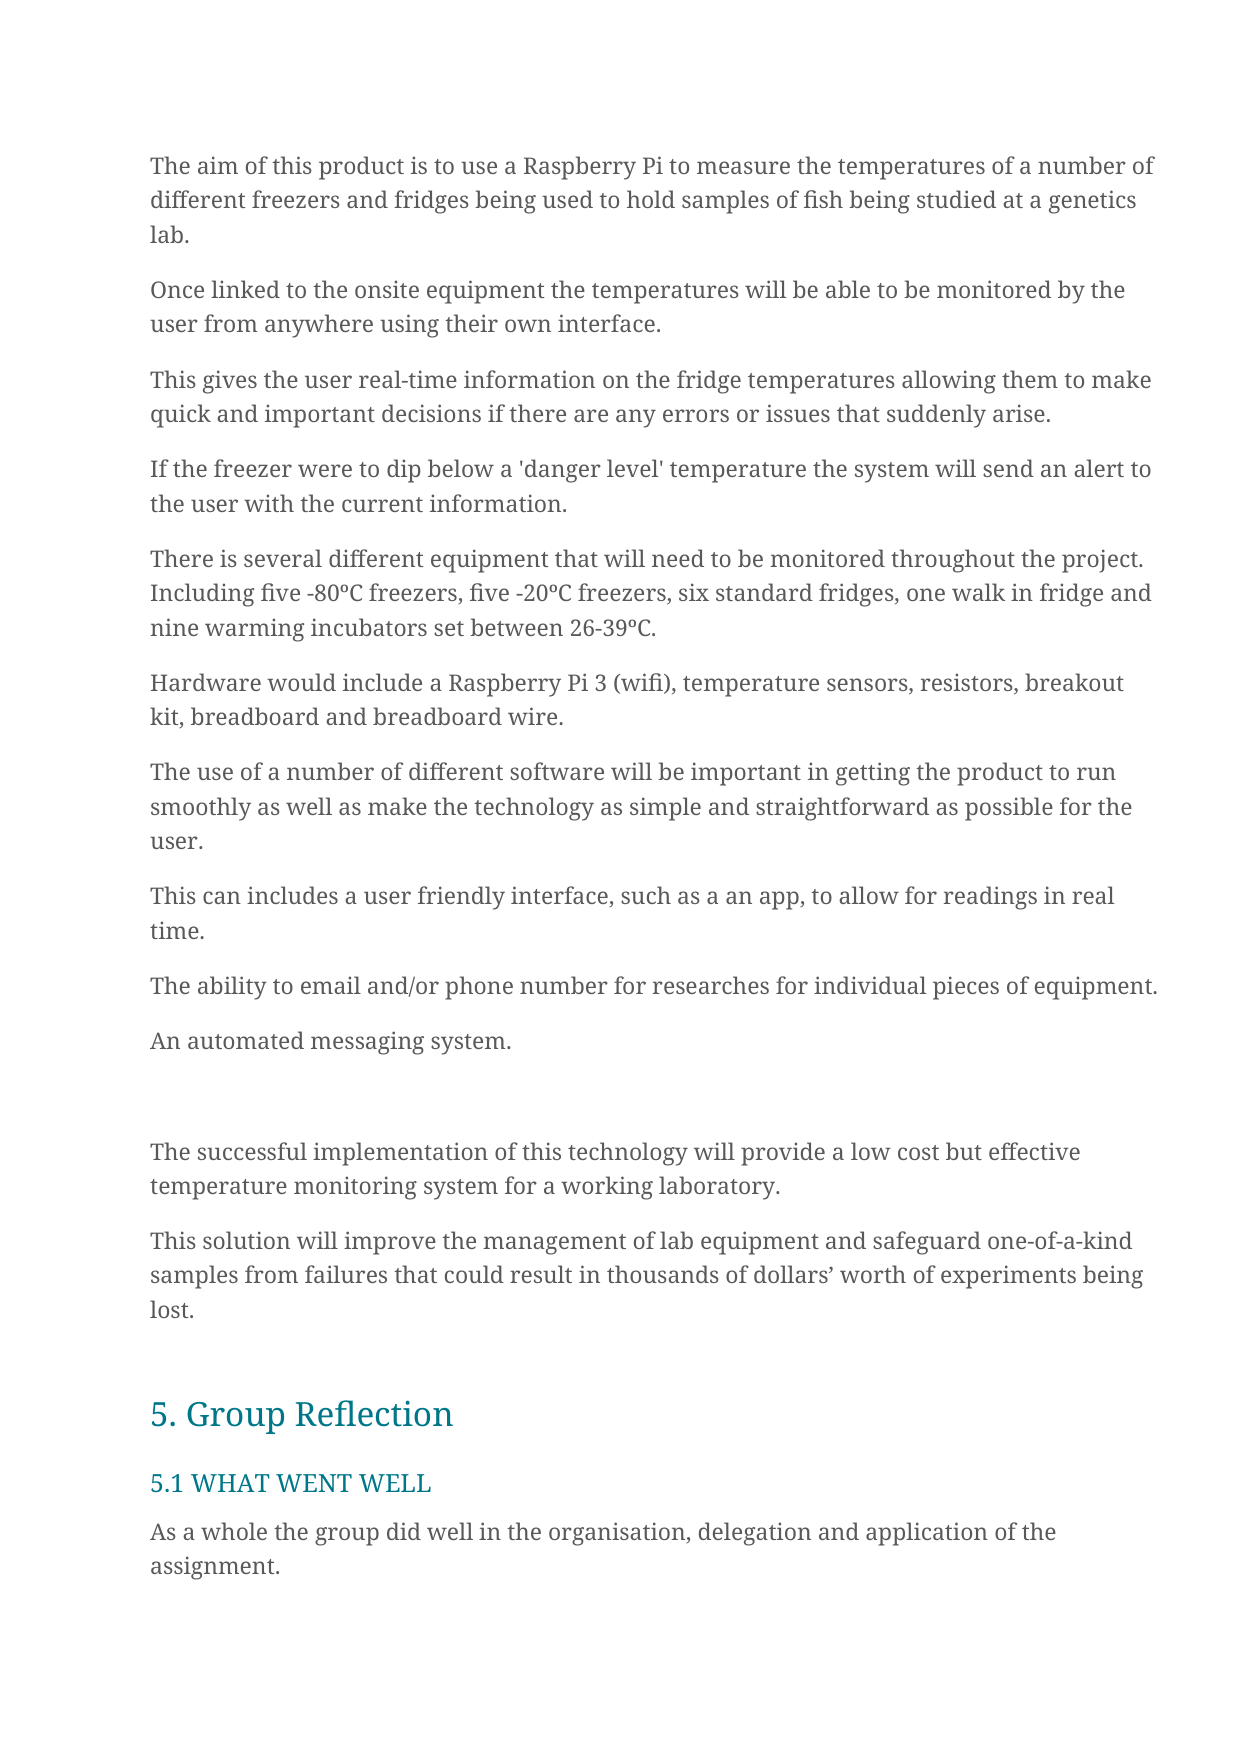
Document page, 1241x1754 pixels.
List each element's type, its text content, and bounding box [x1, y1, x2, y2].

text Hardware would include a Raspberry Pi 3 (wifi), temperature sensors, resistors, breakout kit, breadboard and breadboard wire. [150, 667, 1162, 732]
text The aim of this product is to use a Raspberry Pi to measure the temperatures of a number of different freezers and fridges being used to hold samples of fish being studied at a genetics lab. [150, 150, 1162, 250]
subtitle 5. Group Reflection [150, 1391, 1162, 1436]
text The ability to email and/or phone number for researches for individual pieces of equipment. [150, 970, 1162, 1001]
text The use of a number of different software will be important in getting the product to run smoothly as well as make the technology as simple and straightforward as possible for the user. [150, 756, 1162, 856]
text There is several different equipment that will need to be monitored throughout the project. Including five -80ºC freezers, five -20ºC freezers, six standard fridges, one walk in fridge and nine warming incubators set between 26-39ºC. [150, 543, 1162, 643]
text Once linked to the onsite equipment the temperatures will be able to be monitored by the user from anywhere using their own interface. [150, 274, 1162, 339]
text This gives the user real-time information on the fridge temperatures allowing them to make quick and important decisions if there are any errors or issues that suddenly arise. [150, 363, 1162, 429]
text An automated messaging system. [150, 1025, 1162, 1056]
text This can includes a user friendly interface, such as a an app, to allow for readings in real time. [150, 880, 1162, 946]
text This solution will improve the management of lab equipment and safeguard one-of-a-kind samples from failures that could result in thousands of dollars’ worth of experiments being lost. [150, 1225, 1162, 1325]
subtitle 5.1 What went well [150, 1466, 1162, 1499]
text The successful implementation of this technology will provide a low cost but effective temperature monitoring system for a working laboratory. [150, 1135, 1162, 1201]
text As a whole the group did well in the organisation, delegation and application of the assignment. [150, 1515, 1162, 1581]
text If the freezer were to dip below a 'danger level' temperature the system will send an alert to the user with the current information. [150, 453, 1162, 519]
